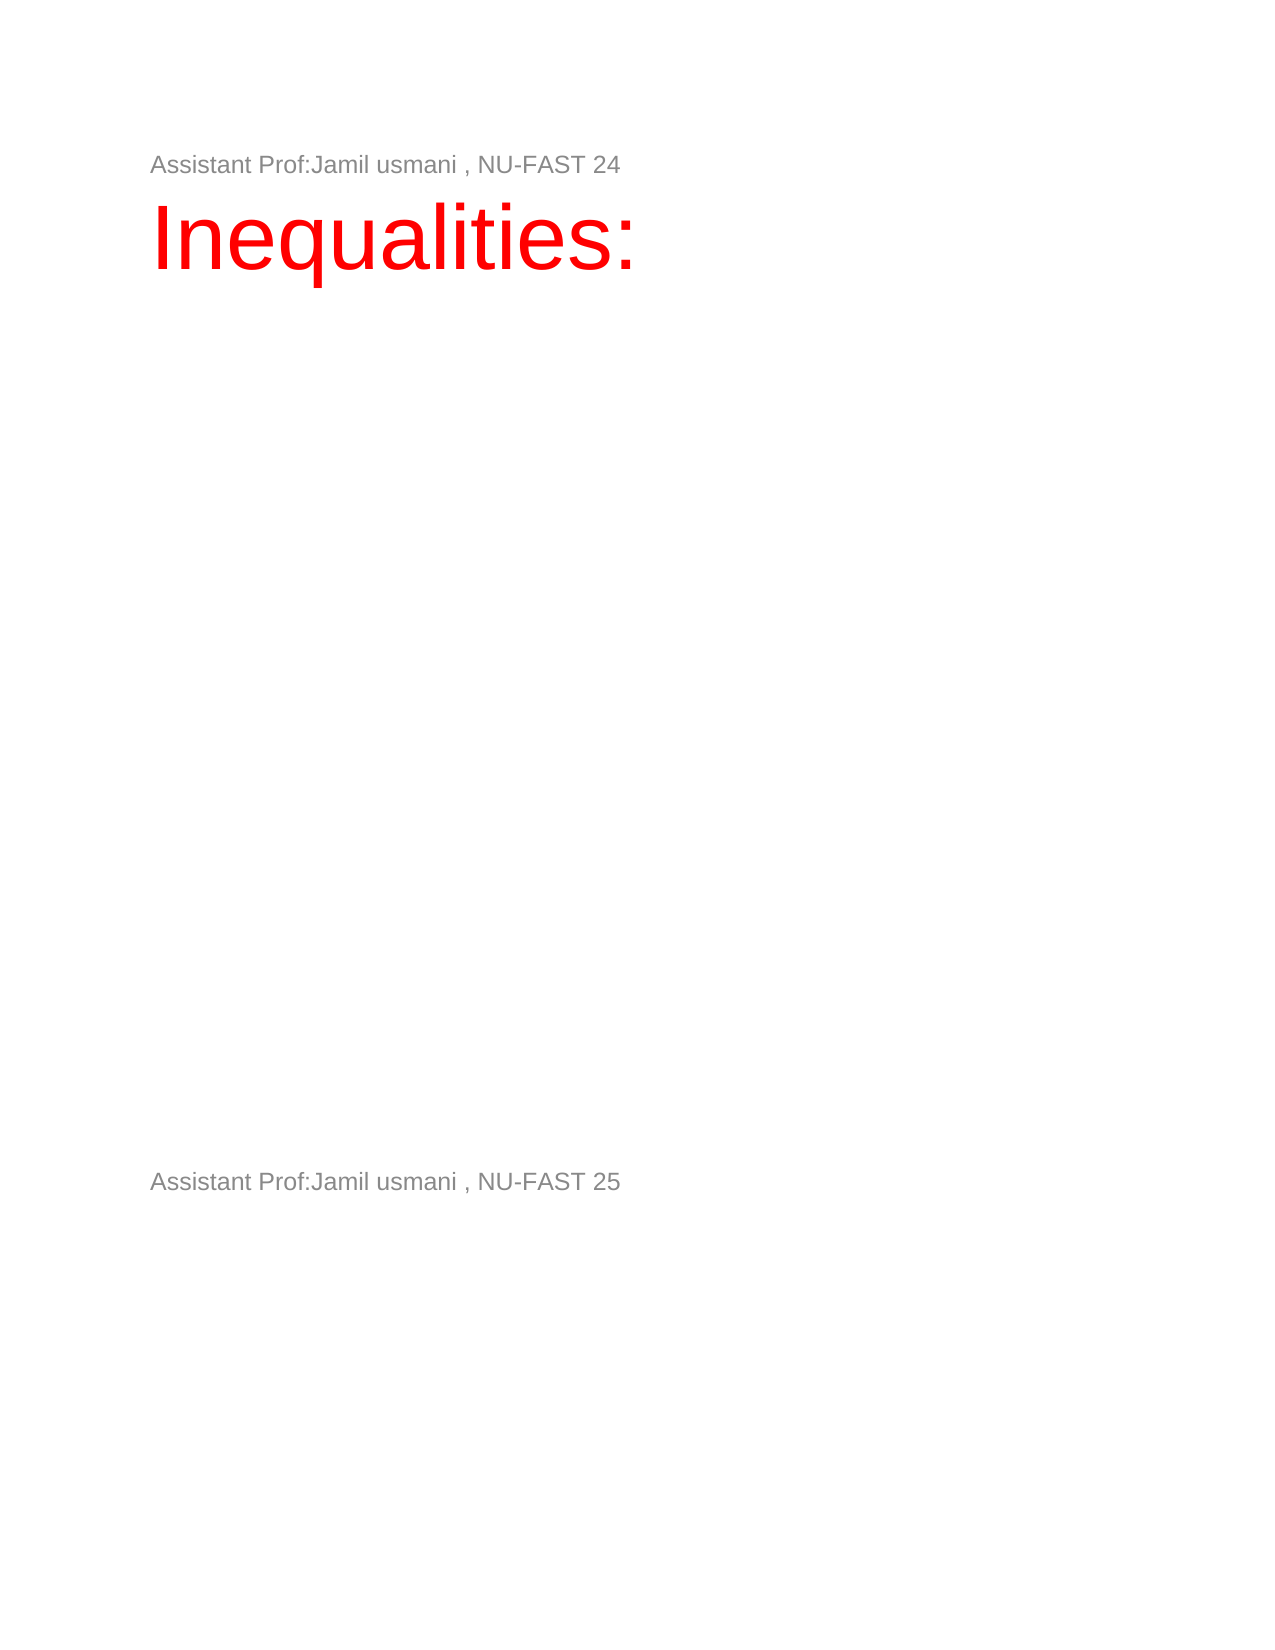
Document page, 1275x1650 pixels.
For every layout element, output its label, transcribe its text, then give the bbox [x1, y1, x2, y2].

text Assistant Prof:Jamil usmani , NU-FAST 25 [150, 1167, 1125, 1195]
text Assistant Prof:Jamil usmani , NU-FAST 24 [150, 150, 1125, 179]
text Inequalities: [150, 183, 1125, 288]
